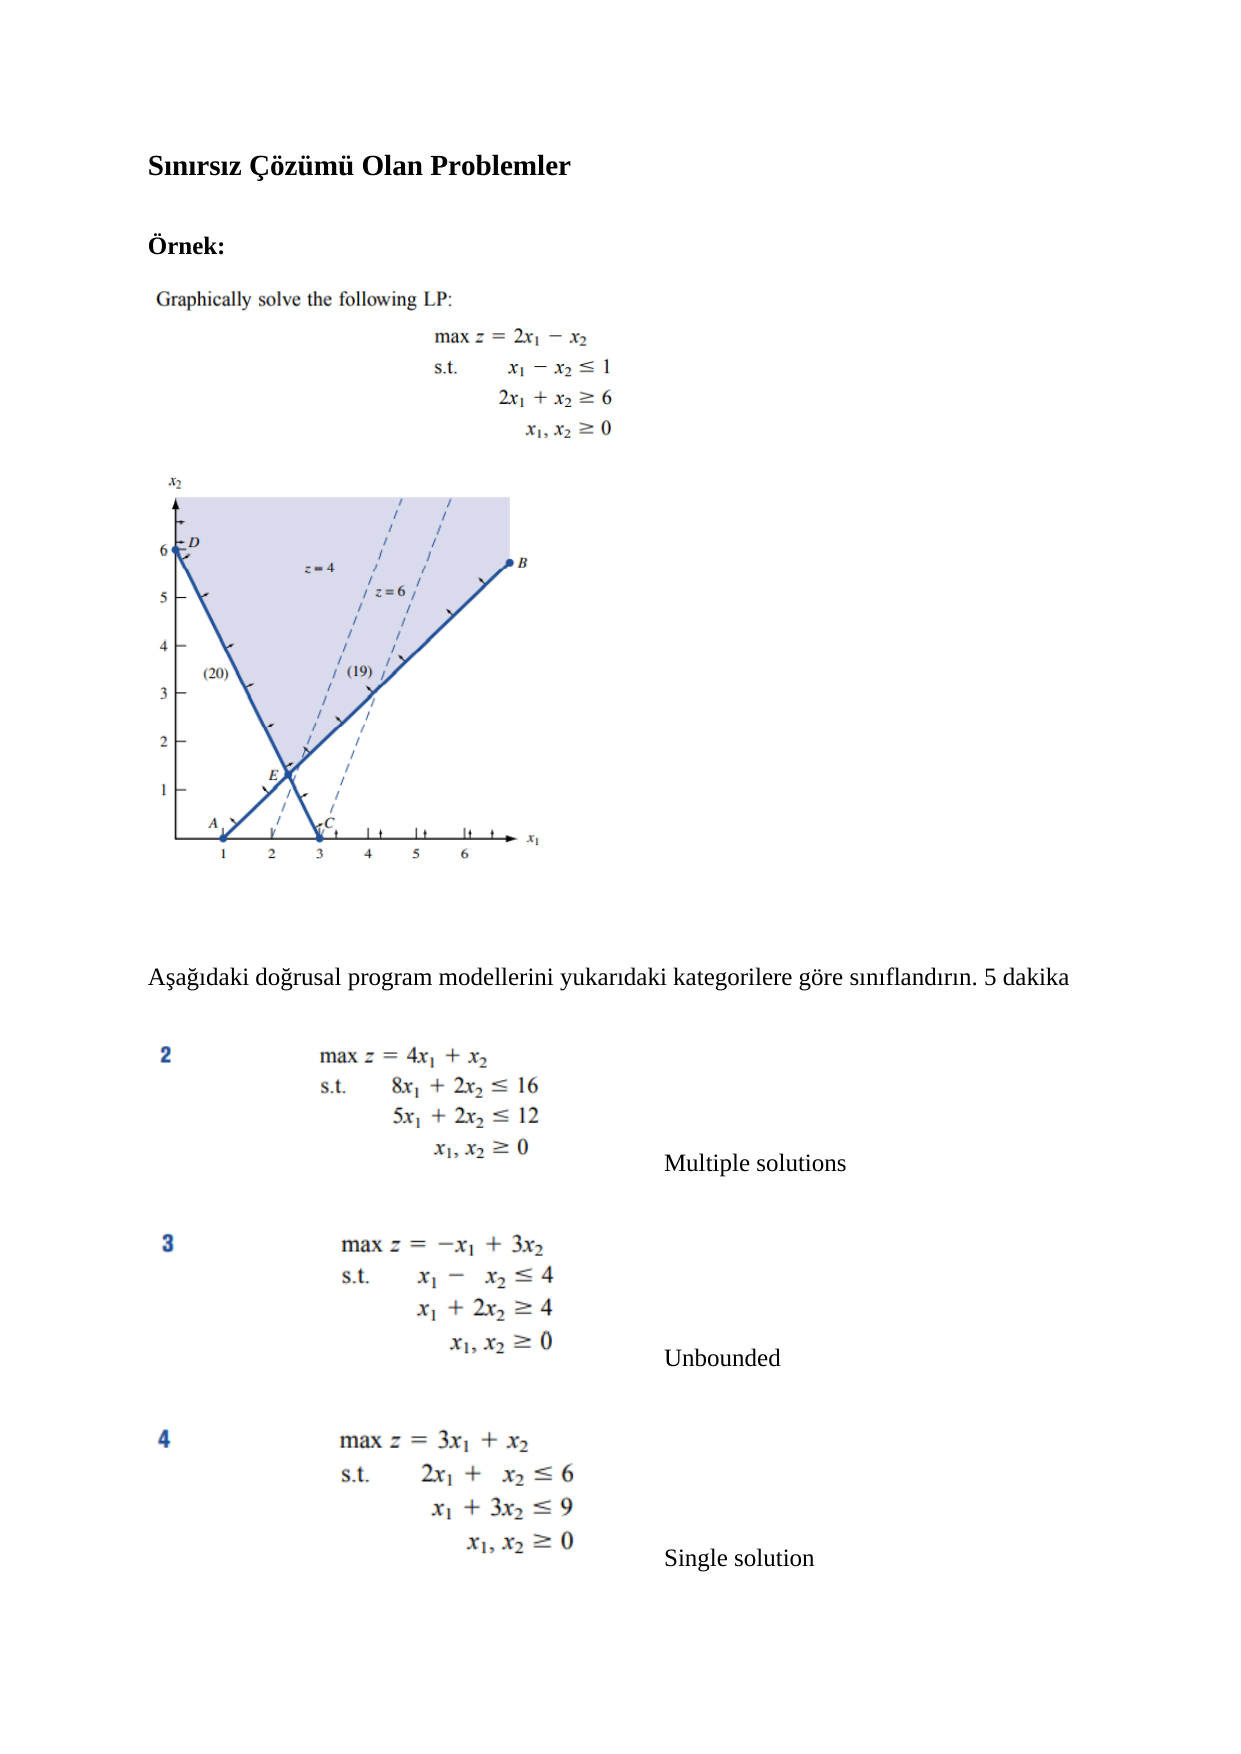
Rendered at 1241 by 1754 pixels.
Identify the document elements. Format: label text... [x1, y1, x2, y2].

picture [147, 1417, 614, 1566]
text Örnek: [148, 231, 1093, 260]
text Aşağıdaki doğrusal program modellerini yukarıdaki kategorilere göre sınıflandırın. 5 dakika [148, 962, 1093, 991]
picture [147, 467, 562, 869]
picture [147, 1222, 575, 1367]
text Sınırsız Çözümü Olan Problemler [148, 148, 1093, 181]
picture [147, 1036, 624, 1172]
picture [147, 279, 668, 449]
